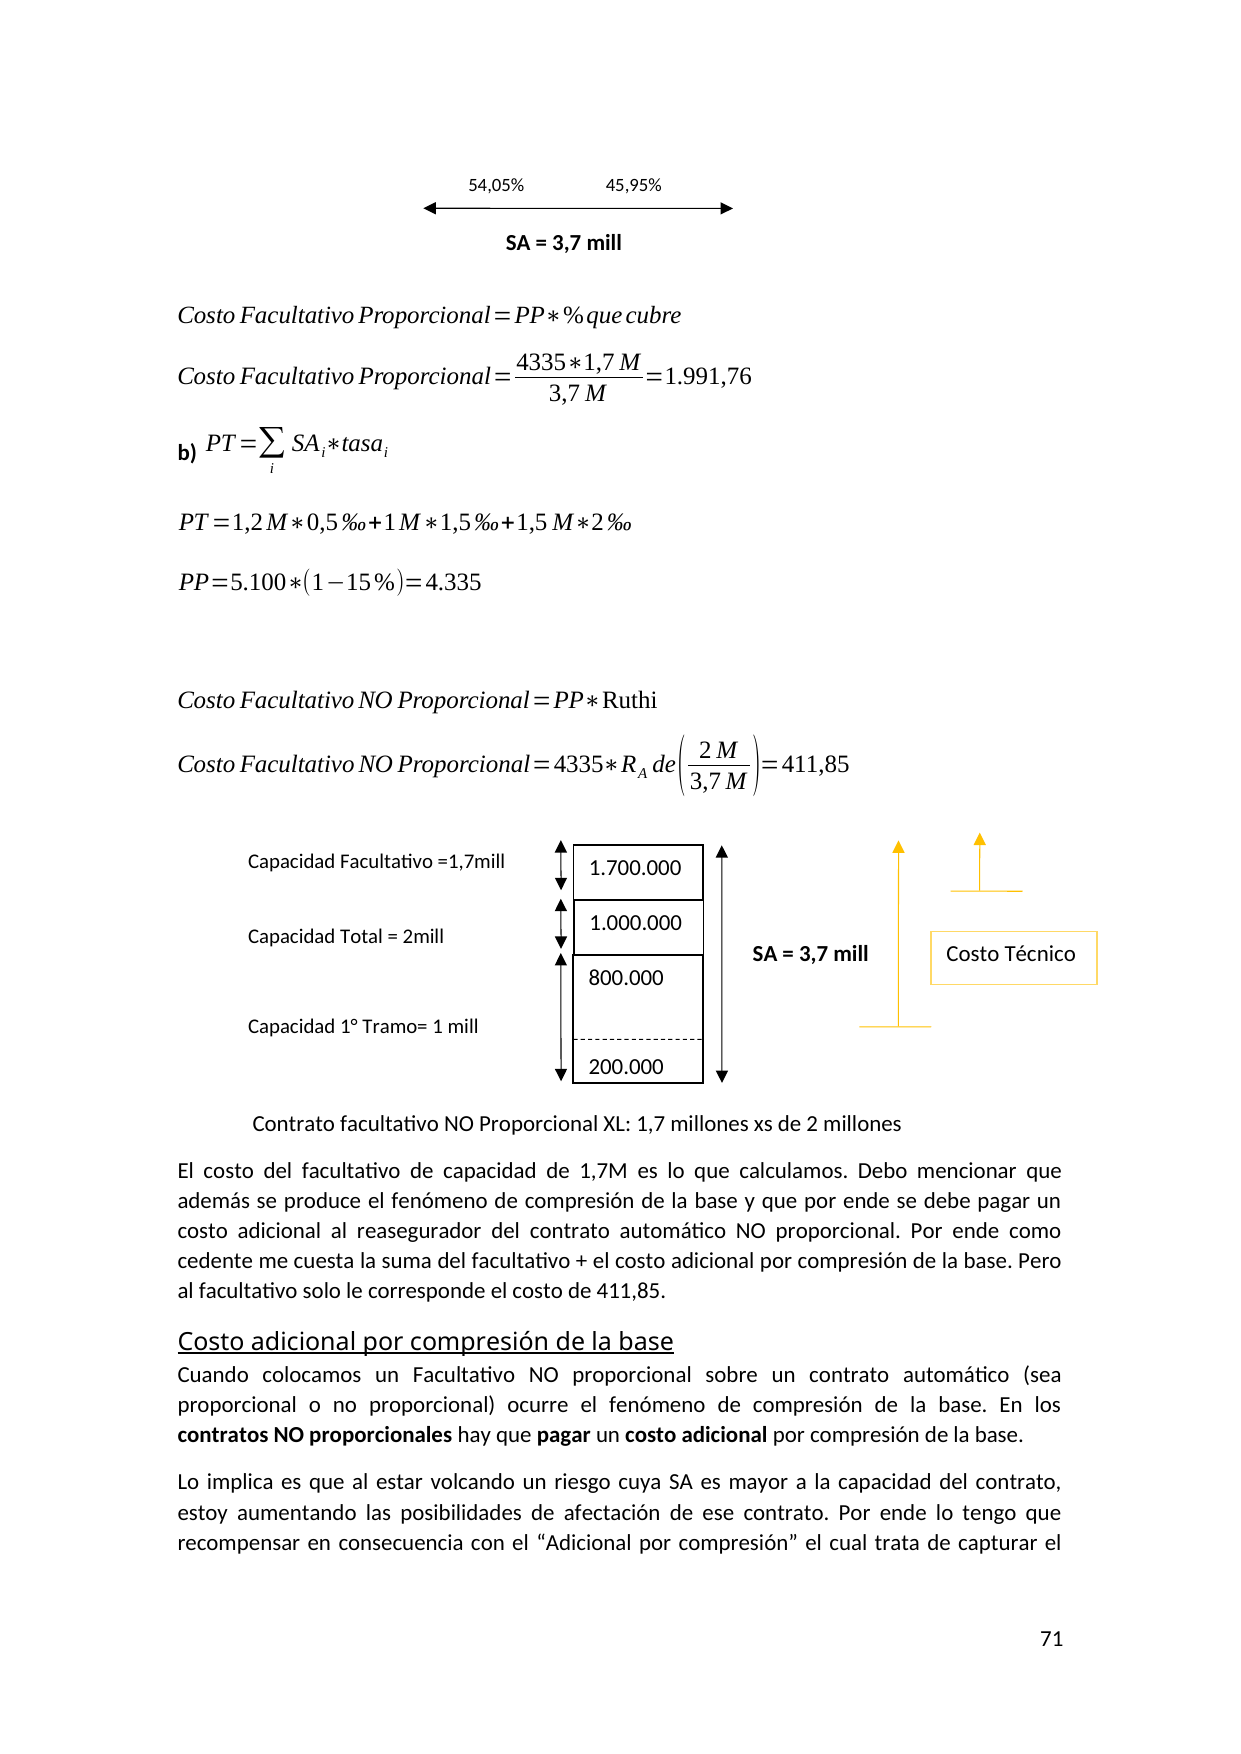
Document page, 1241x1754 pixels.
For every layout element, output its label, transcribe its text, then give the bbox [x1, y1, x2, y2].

subtitle Costo adicional por compresión de la base [177, 1323, 1063, 1357]
text Cuando colocamos un Facultativo NO proporcional sobre un contrato automático (sea proporcional o no proporcional) ocurre el fenómeno de compresión de la base. En los contratos NO proporcionales hay que pagar un costo adicional por compresión de la base. [177, 1360, 1063, 1449]
text b) [177, 426, 1063, 477]
text El costo del facultativo de capacidad de 1,7M es lo que calculamos. Debo mencionar que además se produce el fenómeno de compresión de la base y que por ende se debe pagar un costo adicional al reasegurador del contrato automático NO proporcional. Por ende como cedente me cuesta la suma del facultativo + el costo adicional por compresión de la base. Pero al facultativo solo le corresponde el costo de 411,85. [177, 1156, 1063, 1304]
list Contrato facultativo NO Proporcional XL: 1,7 millones xs de 2 millones [252, 1109, 1063, 1137]
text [177, 1467, 1063, 1556]
